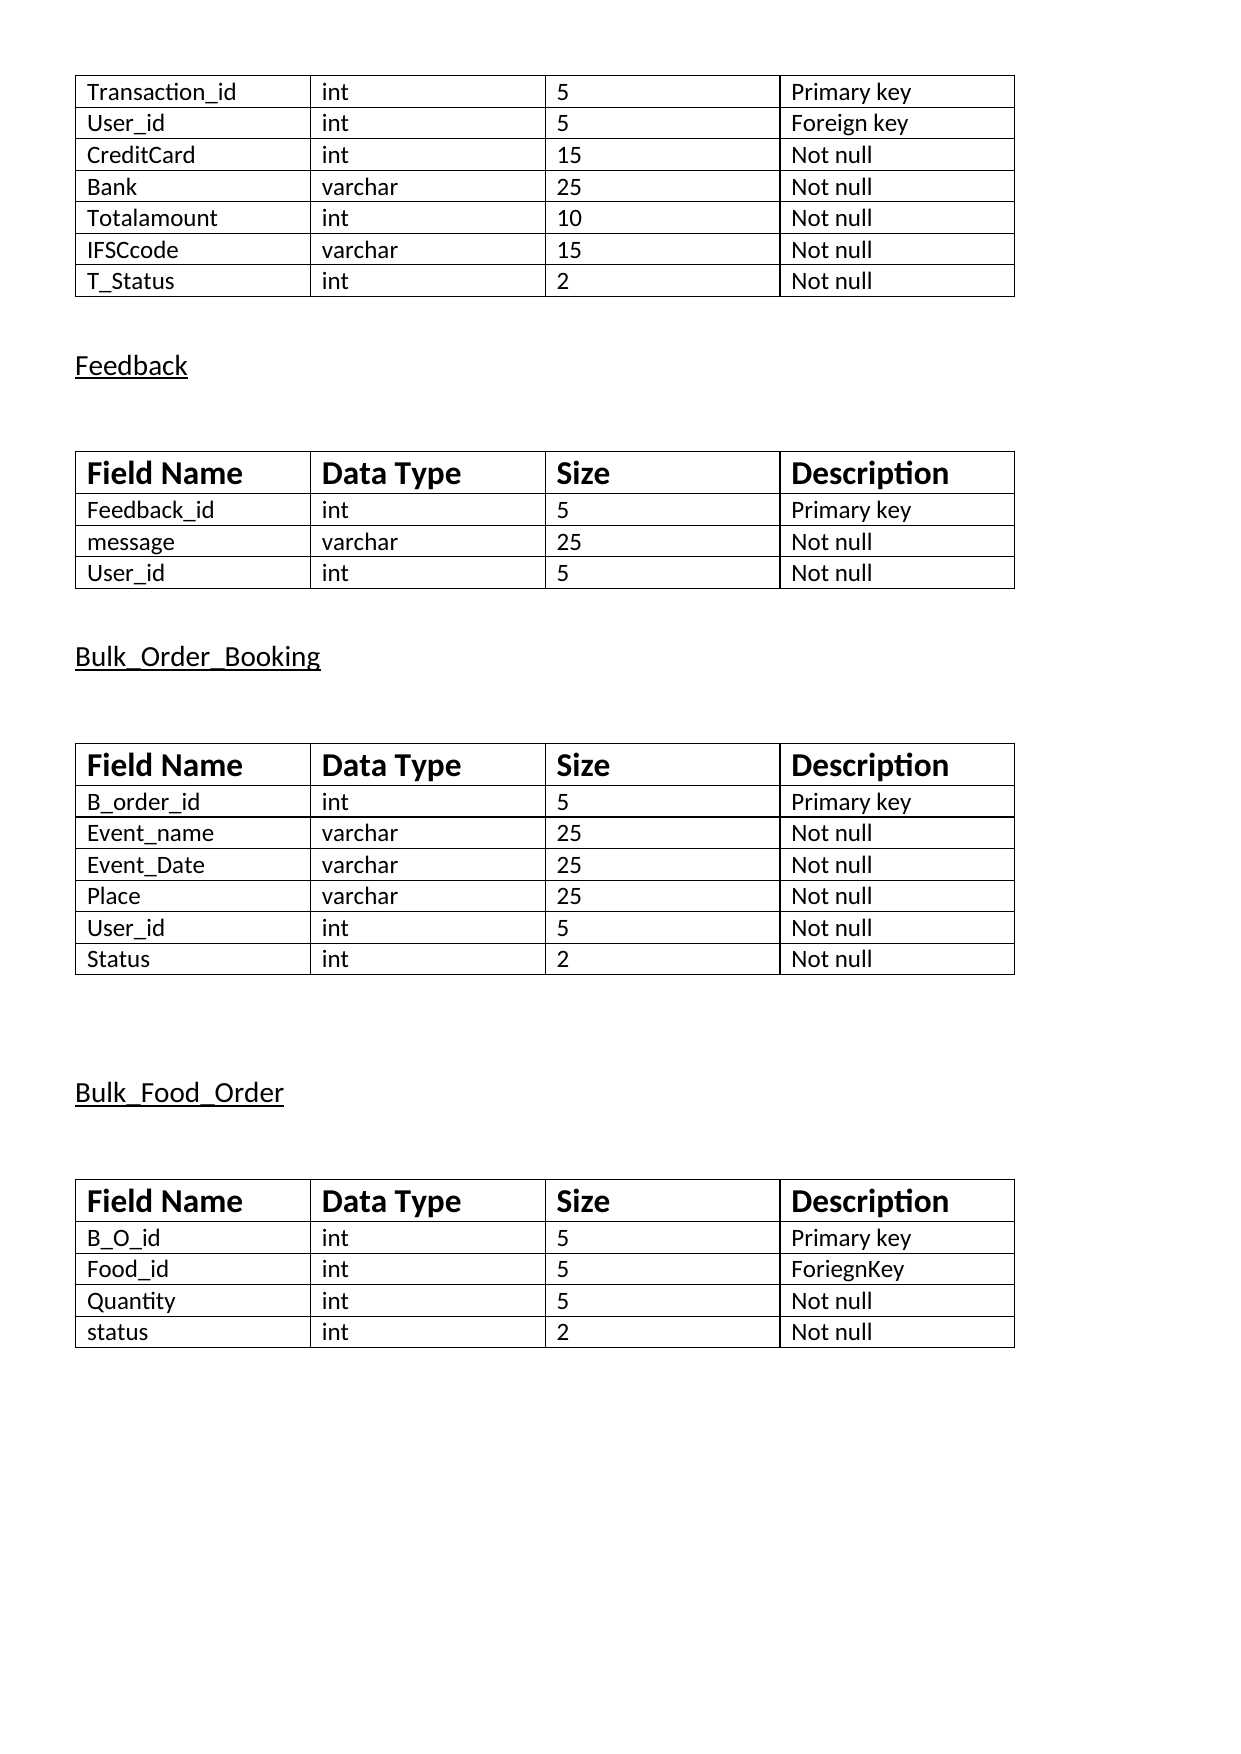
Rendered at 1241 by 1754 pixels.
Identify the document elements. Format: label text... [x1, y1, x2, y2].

table_cell int [311, 202, 545, 233]
table_cell varchar [311, 234, 545, 264]
table_cell Quantity [76, 1285, 310, 1316]
table_cell varchar [311, 526, 545, 556]
table_cell 5 [546, 494, 779, 524]
table_cell Event_Date [76, 849, 310, 879]
table_cell Transaction_id [76, 76, 310, 107]
table_header Description [781, 1180, 1014, 1221]
table_cell 10 [546, 202, 779, 233]
table_cell int [311, 494, 545, 524]
table_cell Not null [781, 171, 1014, 201]
table_cell Primary key [781, 786, 1014, 816]
table_cell Foreign key [781, 108, 1014, 138]
table_header Field Name [76, 744, 310, 785]
table_header Size [546, 452, 779, 493]
table_cell Not null [781, 1317, 1014, 1347]
table_cell 25 [546, 171, 779, 201]
text Bulk_Order_Booking [75, 638, 1165, 674]
table_cell B_order_id [76, 786, 310, 816]
table_cell 5 [546, 76, 779, 107]
table_cell User_id [76, 557, 310, 588]
table_cell int [311, 1317, 545, 1347]
table_cell Primary key [781, 494, 1014, 524]
table_cell 5 [546, 557, 779, 588]
table_header Size [546, 1180, 779, 1221]
table_cell 25 [546, 818, 779, 848]
table_header Data Type [311, 452, 545, 493]
table_header Field Name [76, 452, 310, 493]
table_cell Not null [781, 202, 1014, 233]
table_cell Not null [781, 139, 1014, 170]
table_header Description [781, 744, 1014, 785]
table_cell int [311, 786, 545, 816]
table_cell 5 [546, 108, 779, 138]
table_cell 15 [546, 234, 779, 264]
table_header Size [546, 744, 779, 785]
table_header Field Name [76, 1180, 310, 1221]
table_cell int [311, 1285, 545, 1316]
table_cell int [311, 76, 545, 107]
table_cell Not null [781, 818, 1014, 848]
table_cell 5 [546, 1254, 779, 1284]
table_cell B_O_id [76, 1222, 310, 1252]
table_cell Bank [76, 171, 310, 201]
table_cell IFSCcode [76, 234, 310, 264]
table_cell 5 [546, 1285, 779, 1316]
table_cell int [311, 557, 545, 588]
table_cell 25 [546, 881, 779, 911]
table_cell Not null [781, 912, 1014, 943]
table_cell int [311, 1222, 545, 1252]
table_header Data Type [311, 1180, 545, 1221]
table_cell Primary key [781, 76, 1014, 107]
table_cell int [311, 912, 545, 943]
table_cell varchar [311, 881, 545, 911]
table_cell Not null [781, 557, 1014, 588]
table_cell 2 [546, 944, 779, 974]
table_cell Not null [781, 944, 1014, 974]
table_cell Food_id [76, 1254, 310, 1284]
table_cell varchar [311, 818, 545, 848]
text Feedback [75, 347, 1165, 382]
table_cell Feedback_id [76, 494, 310, 524]
table_cell T_Status [76, 265, 310, 296]
table_cell 5 [546, 1222, 779, 1252]
table_cell Not null [781, 234, 1014, 264]
table_cell User_id [76, 912, 310, 943]
table_cell 25 [546, 526, 779, 556]
table_header Data Type [311, 744, 545, 785]
table_cell Not null [781, 849, 1014, 879]
table_header Description [781, 452, 1014, 493]
table_cell Status [76, 944, 310, 974]
table_cell 5 [546, 912, 779, 943]
table_cell int [311, 108, 545, 138]
text Bulk_Food_Order [75, 1074, 1165, 1110]
table_cell int [311, 1254, 545, 1284]
table_cell Place [76, 881, 310, 911]
table_cell 25 [546, 849, 779, 879]
table_cell varchar [311, 849, 545, 879]
table_cell 2 [546, 1317, 779, 1347]
table_cell Primary key [781, 1222, 1014, 1252]
table_cell Not null [781, 265, 1014, 296]
table_cell Event_name [76, 818, 310, 848]
table_cell Totalamount [76, 202, 310, 233]
table_cell int [311, 944, 545, 974]
table_cell Not null [781, 526, 1014, 556]
table_cell CreditCard [76, 139, 310, 170]
table_cell int [311, 139, 545, 170]
table_cell int [311, 265, 545, 296]
table_cell 2 [546, 265, 779, 296]
table_cell 5 [546, 786, 779, 816]
table_cell varchar [311, 171, 545, 201]
table_cell Not null [781, 881, 1014, 911]
table_cell ForiegnKey [781, 1254, 1014, 1284]
table_cell 15 [546, 139, 779, 170]
table_cell message [76, 526, 310, 556]
table_cell status [76, 1317, 310, 1347]
table_cell User_id [76, 108, 310, 138]
table_cell Not null [781, 1285, 1014, 1316]
